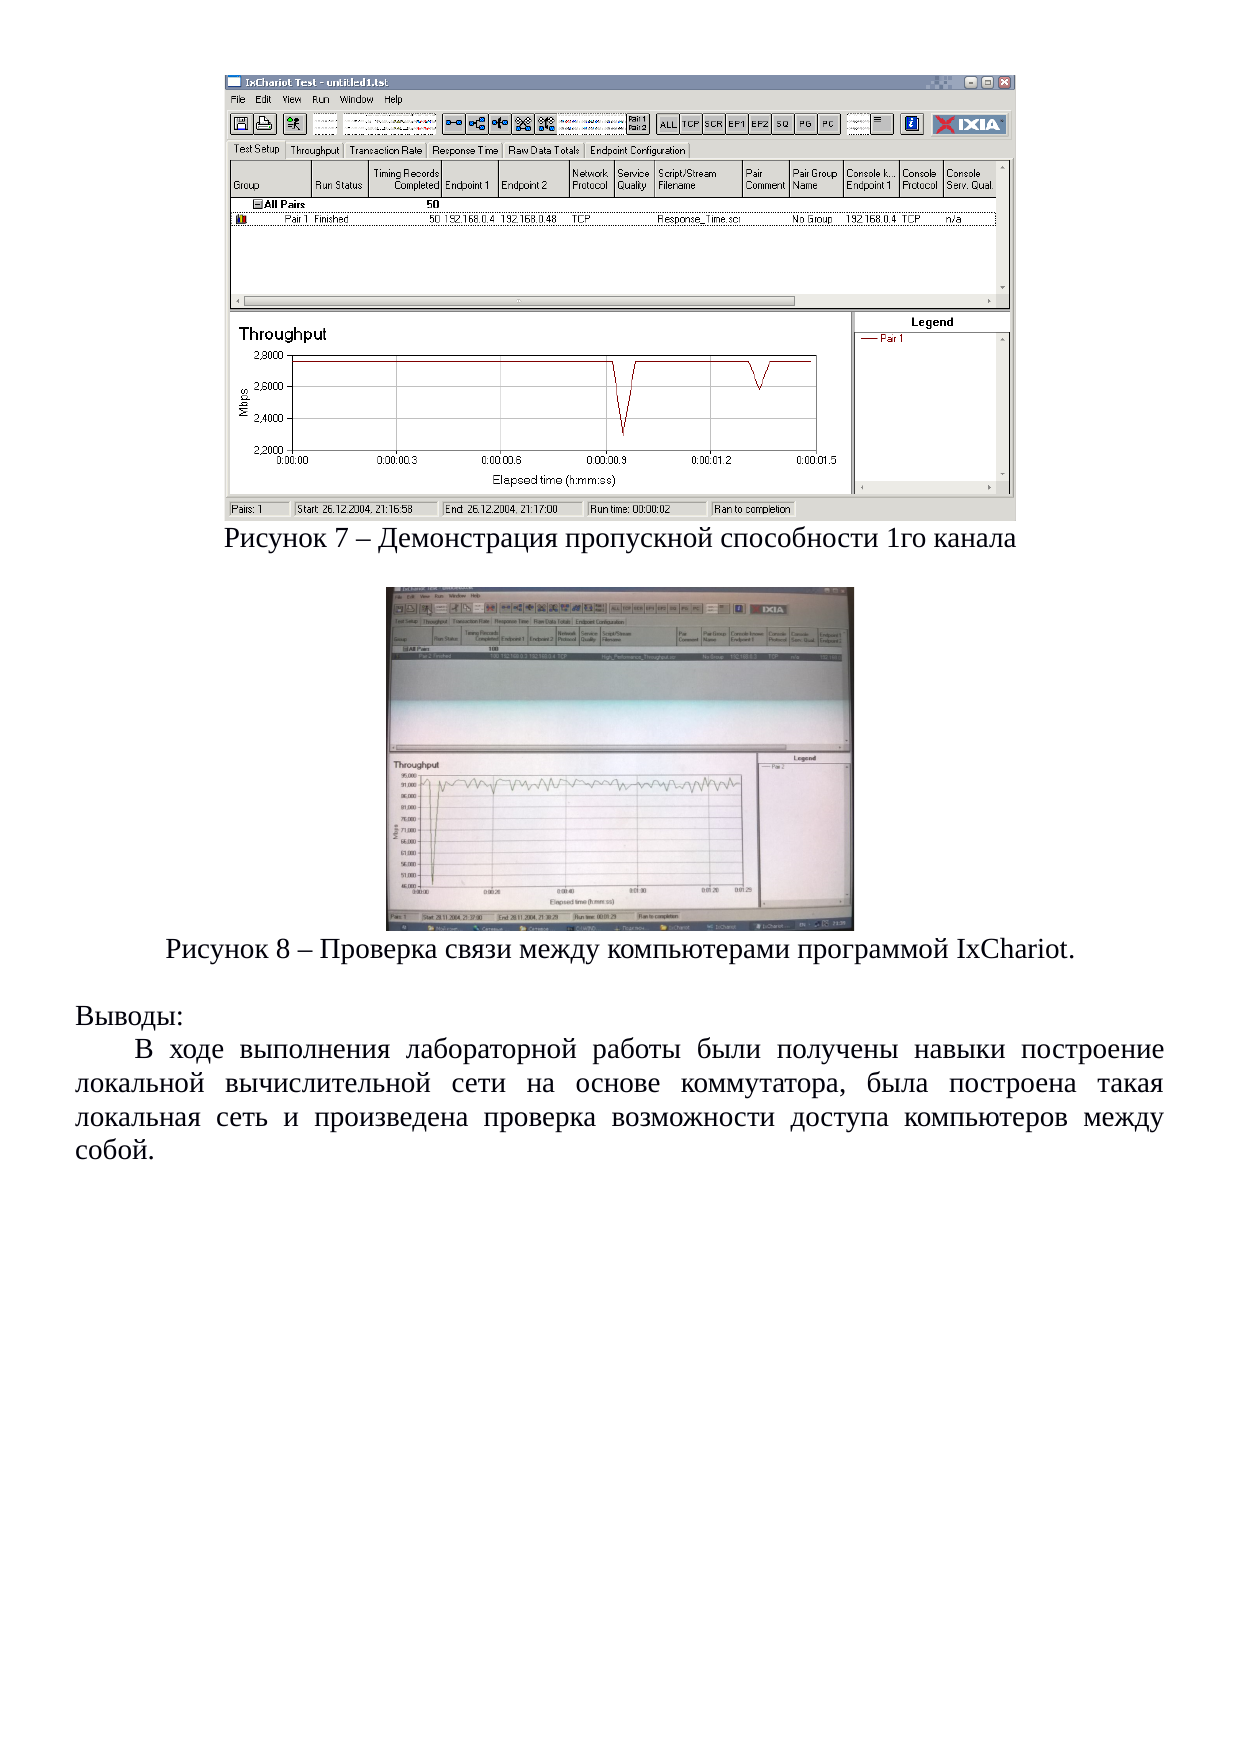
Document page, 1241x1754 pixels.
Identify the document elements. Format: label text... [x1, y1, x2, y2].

picture [224, 75, 1016, 521]
text Рисунок 7 – Демонстрация пропускной способности 1го канала [75, 521, 1165, 554]
text В ходе выполнения лабораторной работы были получены навыки построение локальной вычислительной сети на основе коммутатора, была построена такая локальная сеть и произведена проверка возможности доступа компьютеров между собой. [75, 1032, 1165, 1166]
picture [386, 587, 855, 931]
text Рисунок 8 – Проверка связи между компьютерами программой IxChariot. [75, 931, 1165, 964]
text Выводы: [75, 998, 1165, 1032]
